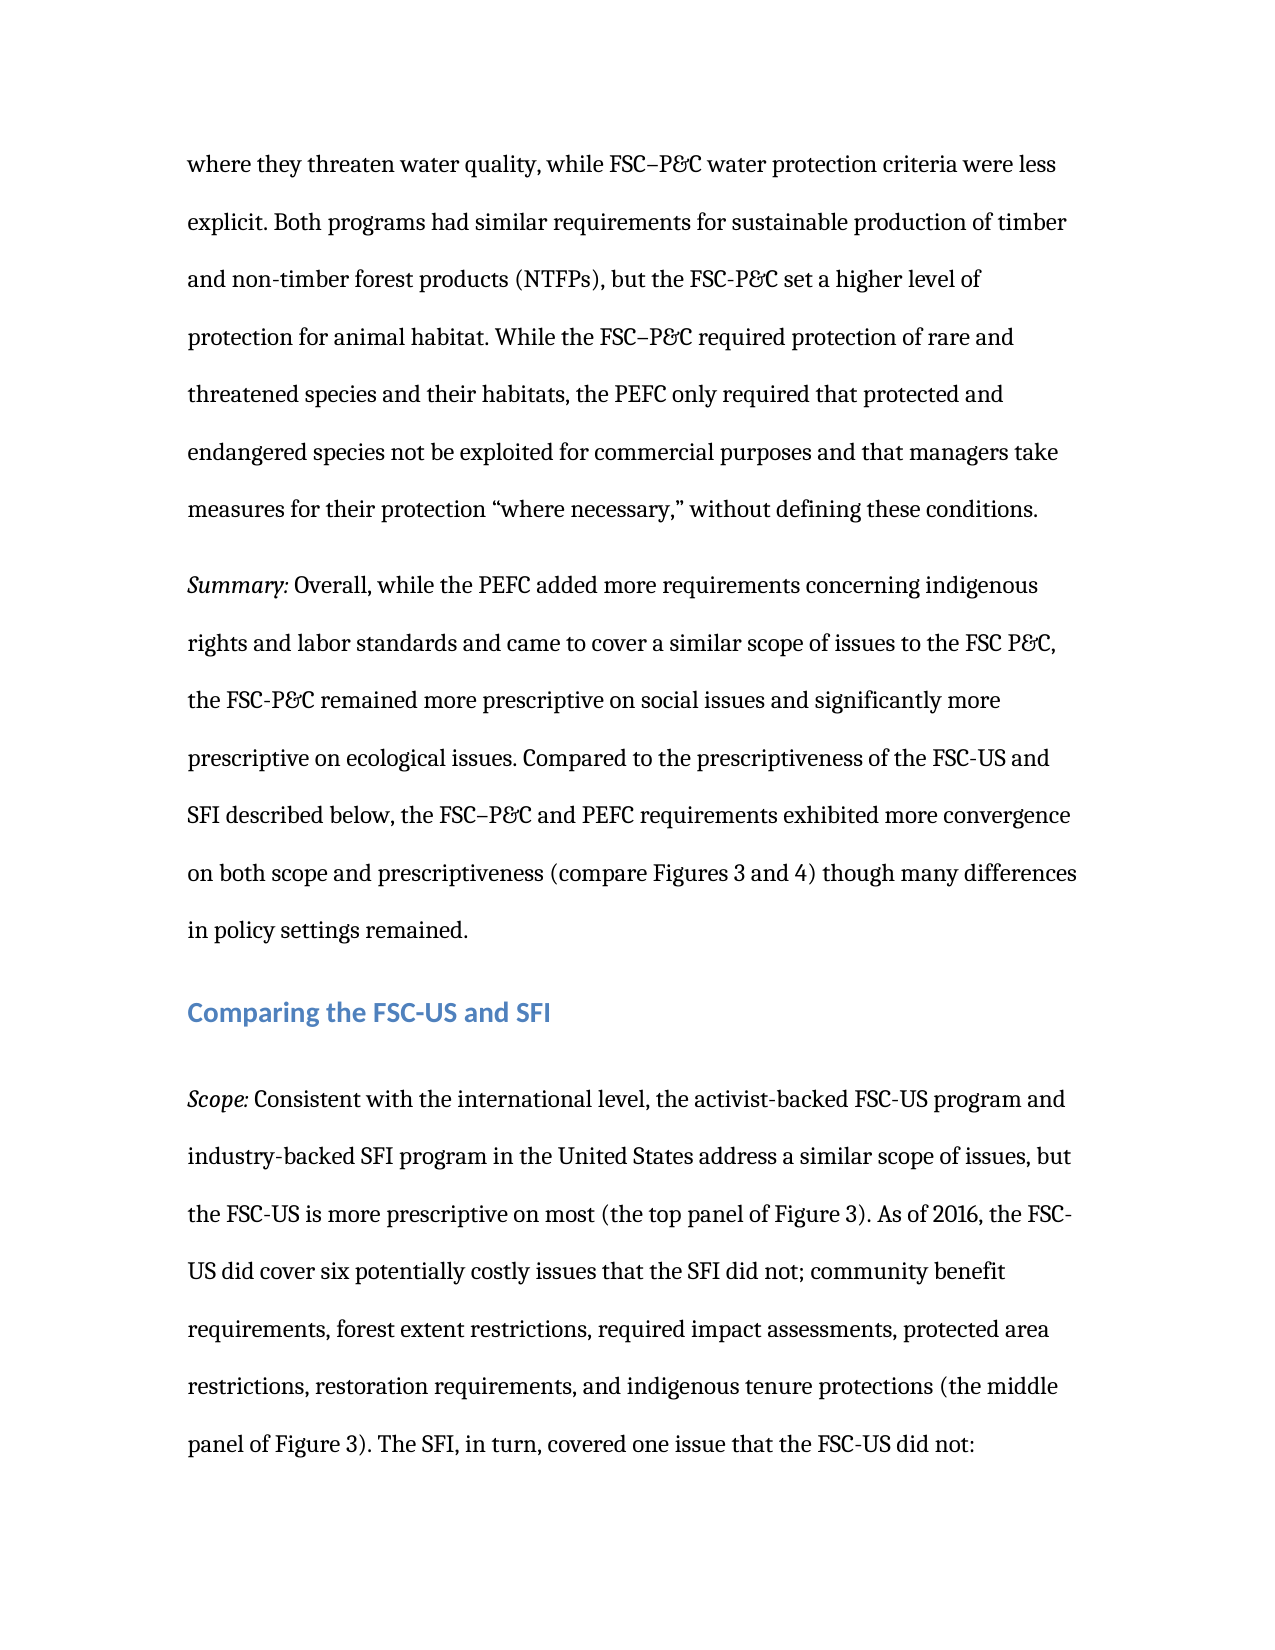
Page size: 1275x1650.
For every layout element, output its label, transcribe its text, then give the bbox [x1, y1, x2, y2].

subtitle Comparing the FSC-US and SFI [187, 994, 1087, 1030]
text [187, 1084, 1087, 1458]
text Summary: Overall, while the PEFC added more requirements concerning indigenous rights and labor standards and came to cover a similar scope of issues to the FSC P&C, the FSC-P&C remained more prescriptive on social issues and significantly more prescriptive on ecological issues. Compared to the prescriptiveness of the FSC-US and SFI described below, the FSC–P&C and PEFC requirements exhibited more convergence on both scope and prescriptiveness (compare Figures 3 and 4) though many differences in policy settings remained. [187, 571, 1087, 945]
